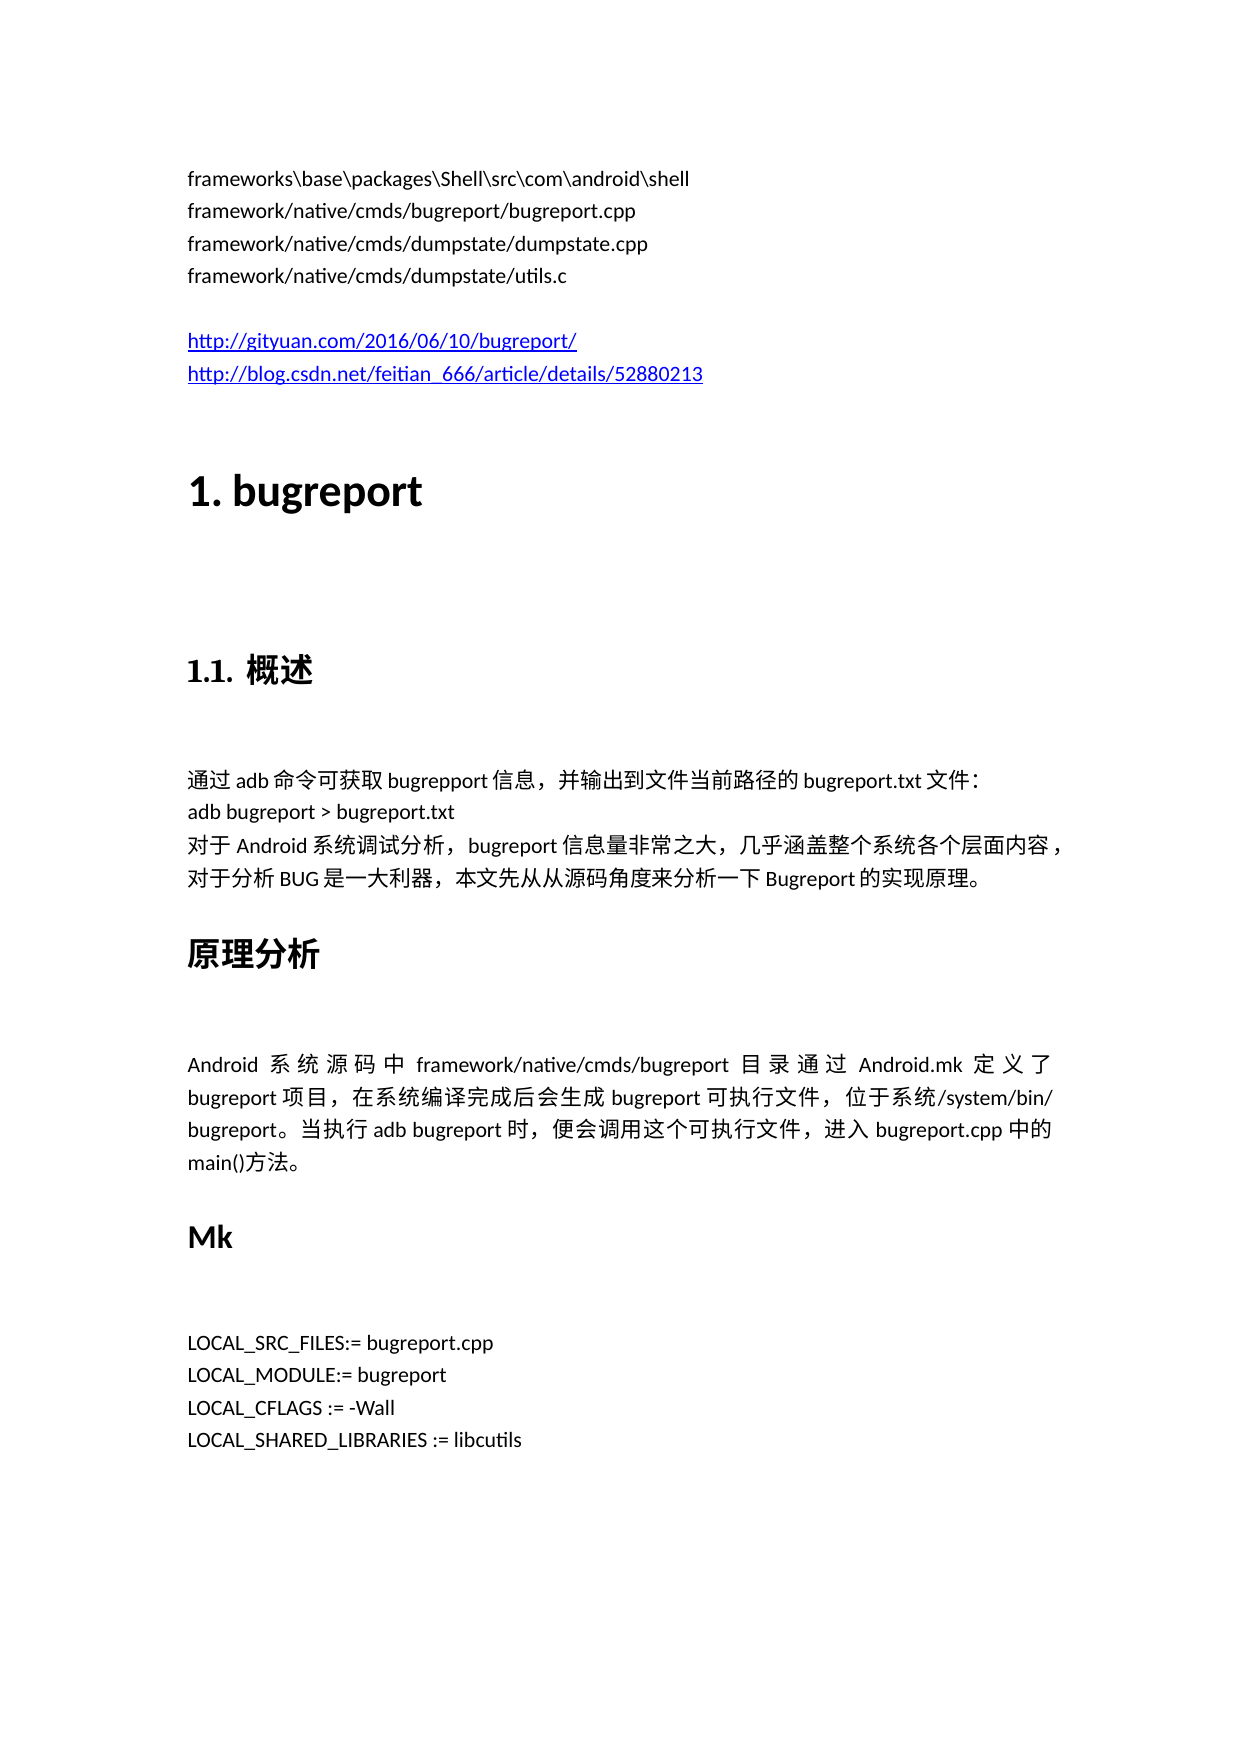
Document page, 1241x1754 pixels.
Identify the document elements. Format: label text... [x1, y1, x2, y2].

text framework/native/cmds/dumpstate/utils.c [187, 259, 1053, 292]
text Android系统源码中framework/native/cmds/bugreport目录通过Android.mk定义了bugreport项目，在系统编译完成后会生成bugreport可执行文件，位于系统/system/bin/bugreport。当执行adb bugreport时，便会调用这个可执行文件，进入bugreport.cpp中的main()方法。 [187, 1047, 1053, 1177]
text LOCAL_SRC_FILES:= bugreport.cpp [187, 1326, 1053, 1358]
text 通过adb命令可获取bugrepport信息，并输出到文件当前路径的bugreport.txt文件： [187, 763, 1053, 795]
text framework/native/cmds/bugreport/bugreport.cpp [187, 194, 1053, 227]
text 对于Android系统调试分析，bugreport信息量非常之大，几乎涵盖整个系统各个层面内容，对于分析BUG是一大利器，本文先从从源码角度来分析一下Bugreport的实现原理。 [187, 828, 1053, 893]
text LOCAL_CFLAGS := -Wall [187, 1391, 1053, 1423]
subtitle 概述 [187, 636, 1053, 701]
text LOCAL_SHARED_LIBRARIES := libcutils [187, 1423, 1053, 1456]
text http://blog.csdn.net/feitian_666/article/details/52880213 [187, 357, 1053, 389]
subtitle bugreport [187, 457, 1053, 522]
subtitle Mk [187, 1204, 1053, 1269]
text LOCAL_MODULE:= bugreport [187, 1358, 1053, 1391]
text framework/native/cmds/dumpstate/dumpstate.cpp [187, 227, 1053, 259]
text frameworks\base\packages\Shell\src\com\android\shell [187, 162, 1053, 194]
text adb bugreport > bugreport.txt [187, 795, 1053, 828]
text http://gityuan.com/2016/06/10/bugreport/ [187, 324, 1053, 357]
subtitle 原理分析 [187, 920, 1053, 985]
